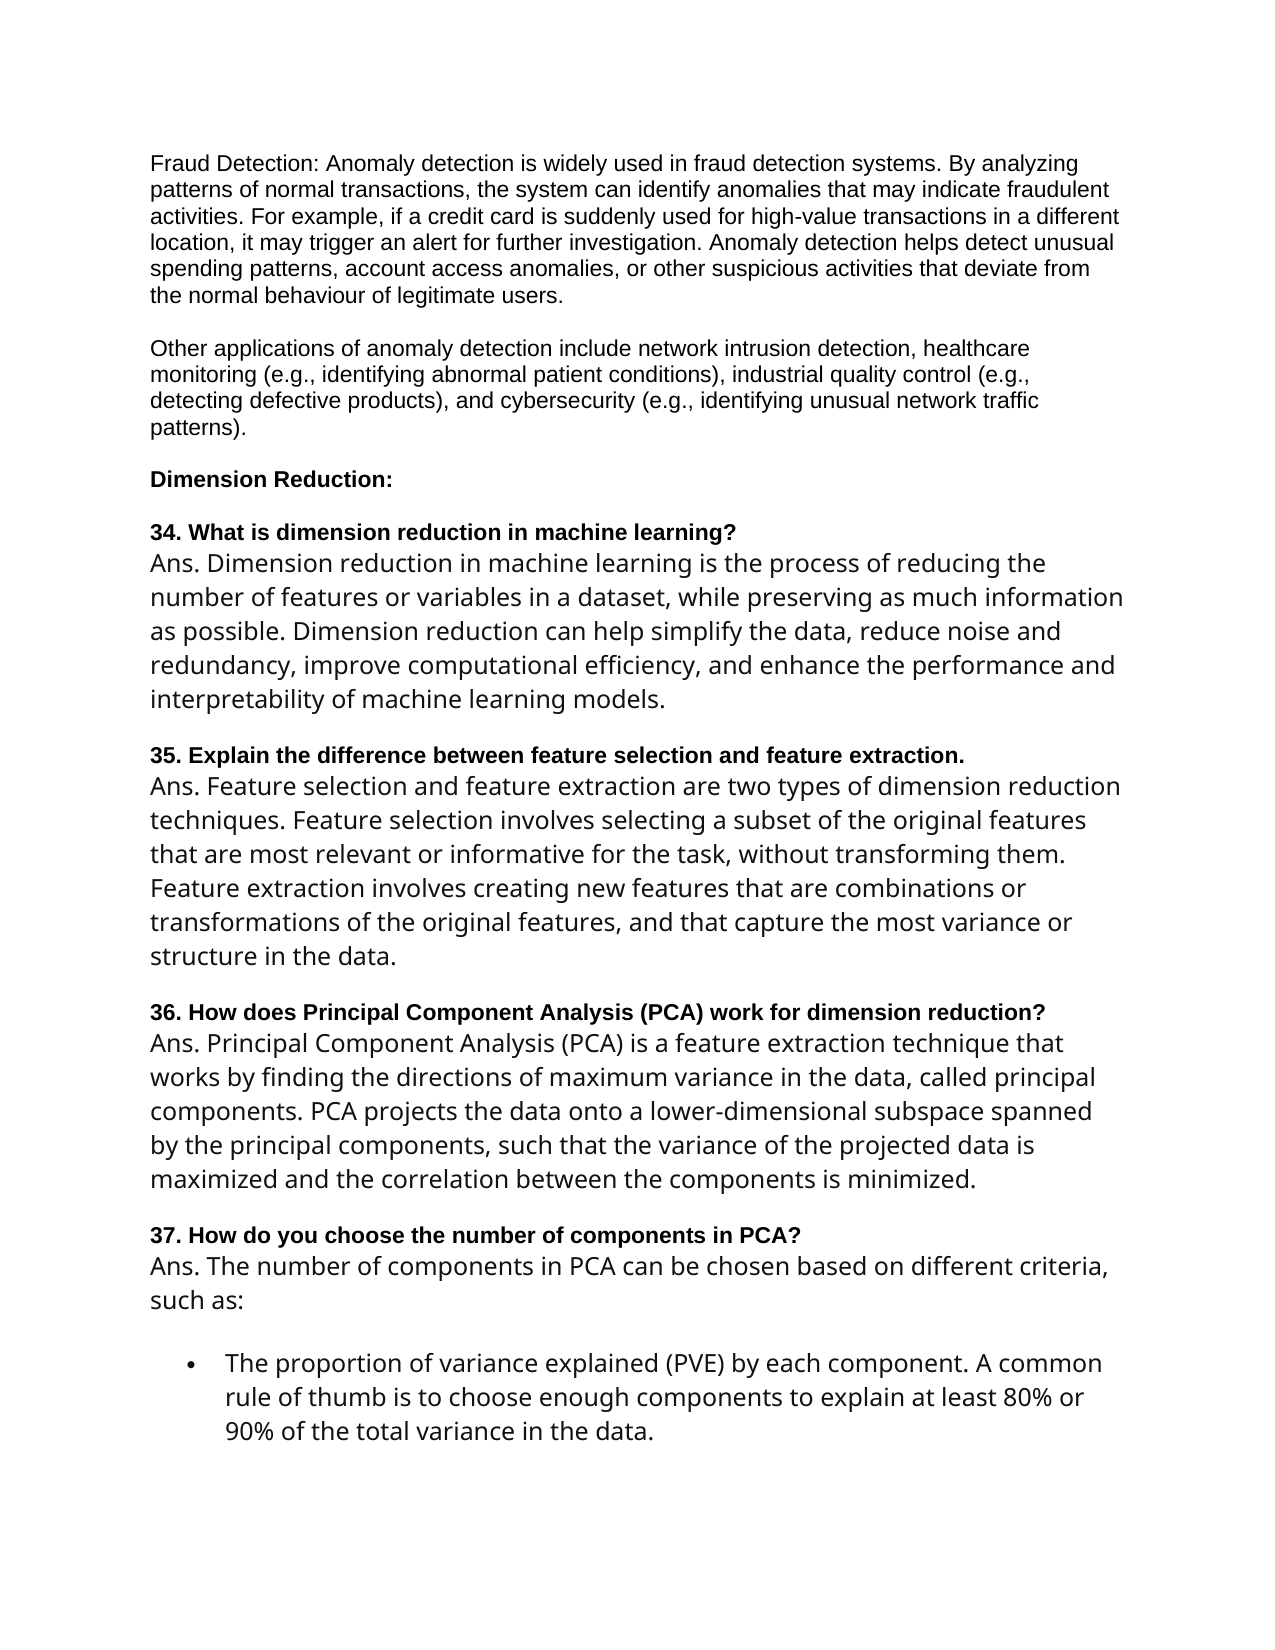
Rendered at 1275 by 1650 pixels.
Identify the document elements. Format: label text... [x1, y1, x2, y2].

text Other applications of anomaly detection include network intrusion detection, healthcare monitoring (e.g., identifying abnormal patient conditions), industrial quality control (e.g., detecting defective products), and cybersecurity (e.g., identifying unusual network traffic patterns). [150, 334, 1125, 440]
text Dimension Reduction: [150, 466, 1125, 493]
text Ans. Principal Component Analysis (PCA) is a feature extraction technique that works by finding the directions of maximum variance in the data, called principal components. PCA projects the data onto a lower-dimensional subspace spanned by the principal components, such that the variance of the projected data is maximized and the correlation between the components is minimized. [150, 1025, 1125, 1196]
text Ans. Dimension reduction in machine learning is the process of reducing the number of features or variables in a dataset, while preserving as much information as possible. Dimension reduction can help simplify the data, reduce noise and redundancy, improve computational efficiency, and enhance the performance and interpretability of machine learning models. [150, 545, 1125, 716]
text 37. How do you choose the number of components in PCA? [150, 1222, 1125, 1248]
text Ans. The number of components in PCA can be chosen based on different criteria, such as: [150, 1248, 1125, 1317]
text Fraud Detection: Anomaly detection is widely used in fraud detection systems. By analyzing patterns of normal transactions, the system can identify anomalies that may indicate fraudulent activities. For example, if a credit card is suddenly used for high-value transactions in a different location, it may trigger an alert for further investigation. Anomaly detection helps detect unusual spending patterns, account access anomalies, or other suspicious activities that deviate from the normal behaviour of legitimate users. [150, 150, 1125, 308]
list The proportion of variance explained (PVE) by each component. A common rule of thumb is to choose enough components to explain at least 80% or 90% of the total variance in the data. [187, 1346, 1125, 1448]
text 34. What is dimension reduction in machine learning? [150, 519, 1125, 545]
text 36. How does Principal Component Analysis (PCA) work for dimension reduction? [150, 999, 1125, 1025]
text Ans. Feature selection and feature extraction are two types of dimension reduction techniques. Feature selection involves selecting a subset of the original features that are most relevant or informative for the task, without transforming them. Feature extraction involves creating new features that are combinations or transformations of the original features, and that capture the most variance or structure in the data. [150, 768, 1125, 973]
text 35. Explain the difference between feature selection and feature extraction. [150, 742, 1125, 768]
